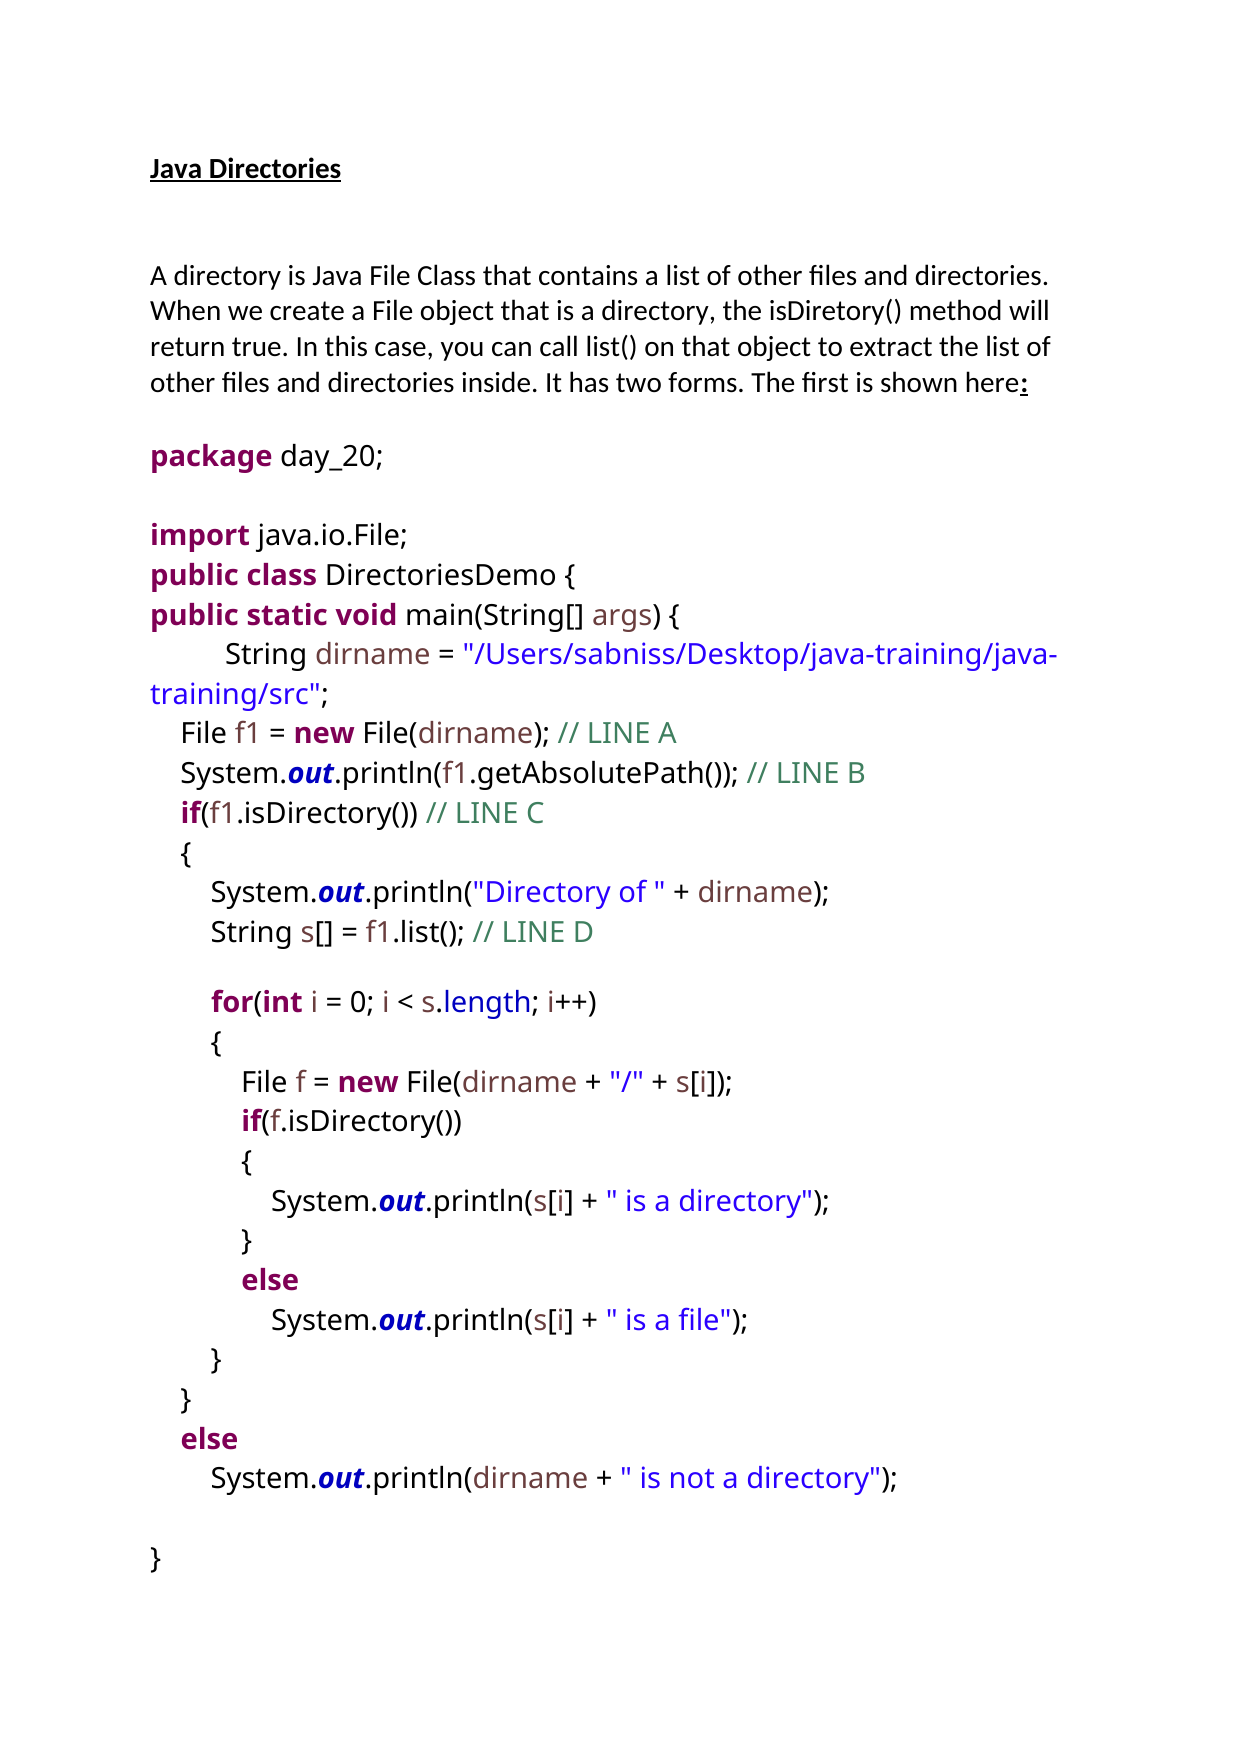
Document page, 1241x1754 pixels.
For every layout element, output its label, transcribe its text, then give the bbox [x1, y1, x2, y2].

text if(f.isDirectory()) [150, 1101, 1090, 1140]
text } [150, 1339, 1090, 1378]
text } [150, 1537, 1090, 1577]
text String s[] = f1.list(); // LINE D [150, 911, 1090, 951]
text { [150, 832, 1090, 872]
text import java.io.File; [150, 514, 1090, 554]
text A directory is Java File Class that contains a list of other files and directories. When we create a File object that is a directory, the isDiretory() method will return true. In this case, you can call list() on that object to extract the list of other files and directories inside. It has two forms. The first is shown here: [150, 257, 1090, 399]
text if(f1.isDirectory()) // LINE C [150, 792, 1090, 832]
text public class DirectoriesDemo { [150, 554, 1090, 594]
text else [150, 1418, 1090, 1458]
text package day_20; [150, 435, 1090, 475]
text for(int i = 0; i < s.length; i++) [150, 981, 1090, 1021]
text File f1 = new File(dirname); // LINE A [150, 713, 1090, 752]
text } [150, 1378, 1090, 1418]
text System.out.println(s[i] + " is a file"); [150, 1299, 1090, 1339]
text } [150, 1219, 1090, 1259]
text System.out.println(f1.getAbsolutePath()); // LINE B [150, 752, 1090, 792]
text String dirname = "/Users/sabniss/Desktop/java-training/java-training/src"; [150, 633, 1090, 713]
text { [150, 1140, 1090, 1180]
text System.out.println(dirname + " is not a directory"); [150, 1458, 1090, 1497]
text { [150, 1021, 1090, 1061]
text public static void main(String[] args) { [150, 594, 1090, 633]
text System.out.println("Directory of " + dirname); [150, 872, 1090, 911]
text System.out.println(s[i] + " is a directory"); [150, 1180, 1090, 1219]
text File f = new File(dirname + "/" + s[i]); [150, 1061, 1090, 1101]
text Java Directories [150, 150, 1090, 186]
text else [150, 1259, 1090, 1299]
